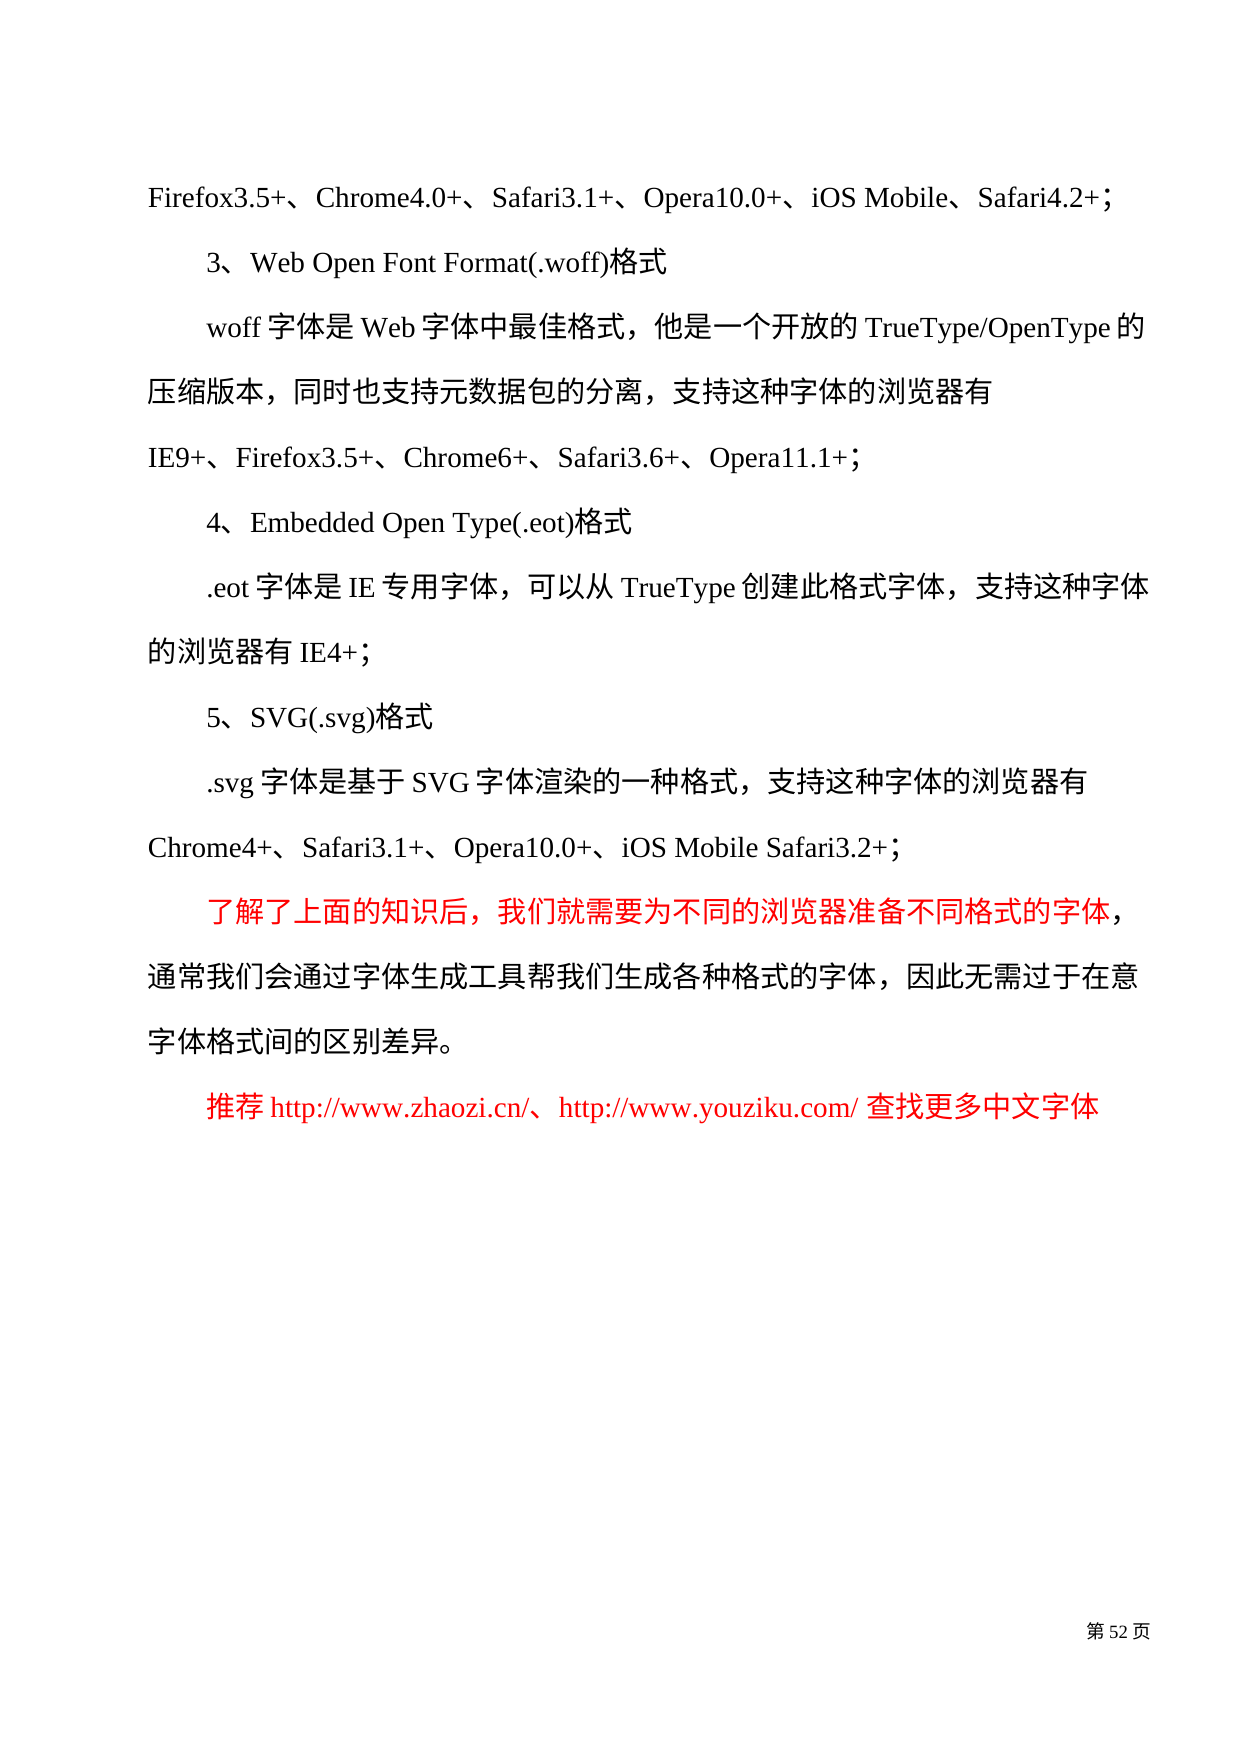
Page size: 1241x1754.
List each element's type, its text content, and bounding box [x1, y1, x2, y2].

text 4、Embedded Open Type(.eot)格式 [148, 487, 1152, 552]
text 5、SVG(.svg)格式 [148, 682, 1152, 747]
text 推荐http://www.zhaozi.cn/、http://www.youziku.com/ 查找更多中文字体 [148, 1072, 1152, 1137]
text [148, 162, 1152, 227]
text woff字体是Web字体中最佳格式，他是一个开放的TrueType/OpenType的压缩版本，同时也支持元数据包的分离，支持这种字体的浏览器有IE9+、Firefox3.5+、Chrome6+、Safari3.6+、Opera11.1+； [148, 292, 1152, 487]
text .eot字体是IE专用字体，可以从TrueType创建此格式字体，支持这种字体的浏览器有IE4+； [148, 552, 1152, 682]
text 了解了上面的知识后，我们就需要为不同的浏览器准备不同格式的字体，通常我们会通过字体生成工具帮我们生成各种格式的字体，因此无需过于在意字体格式间的区别差异。 [148, 877, 1152, 1072]
text 3、Web Open Font Format(.woff)格式 [206, 227, 1152, 292]
text .svg字体是基于SVG字体渲染的一种格式，支持这种字体的浏览器有Chrome4+、Safari3.1+、Opera10.0+、iOS Mobile Safari3.2+； [148, 747, 1152, 877]
